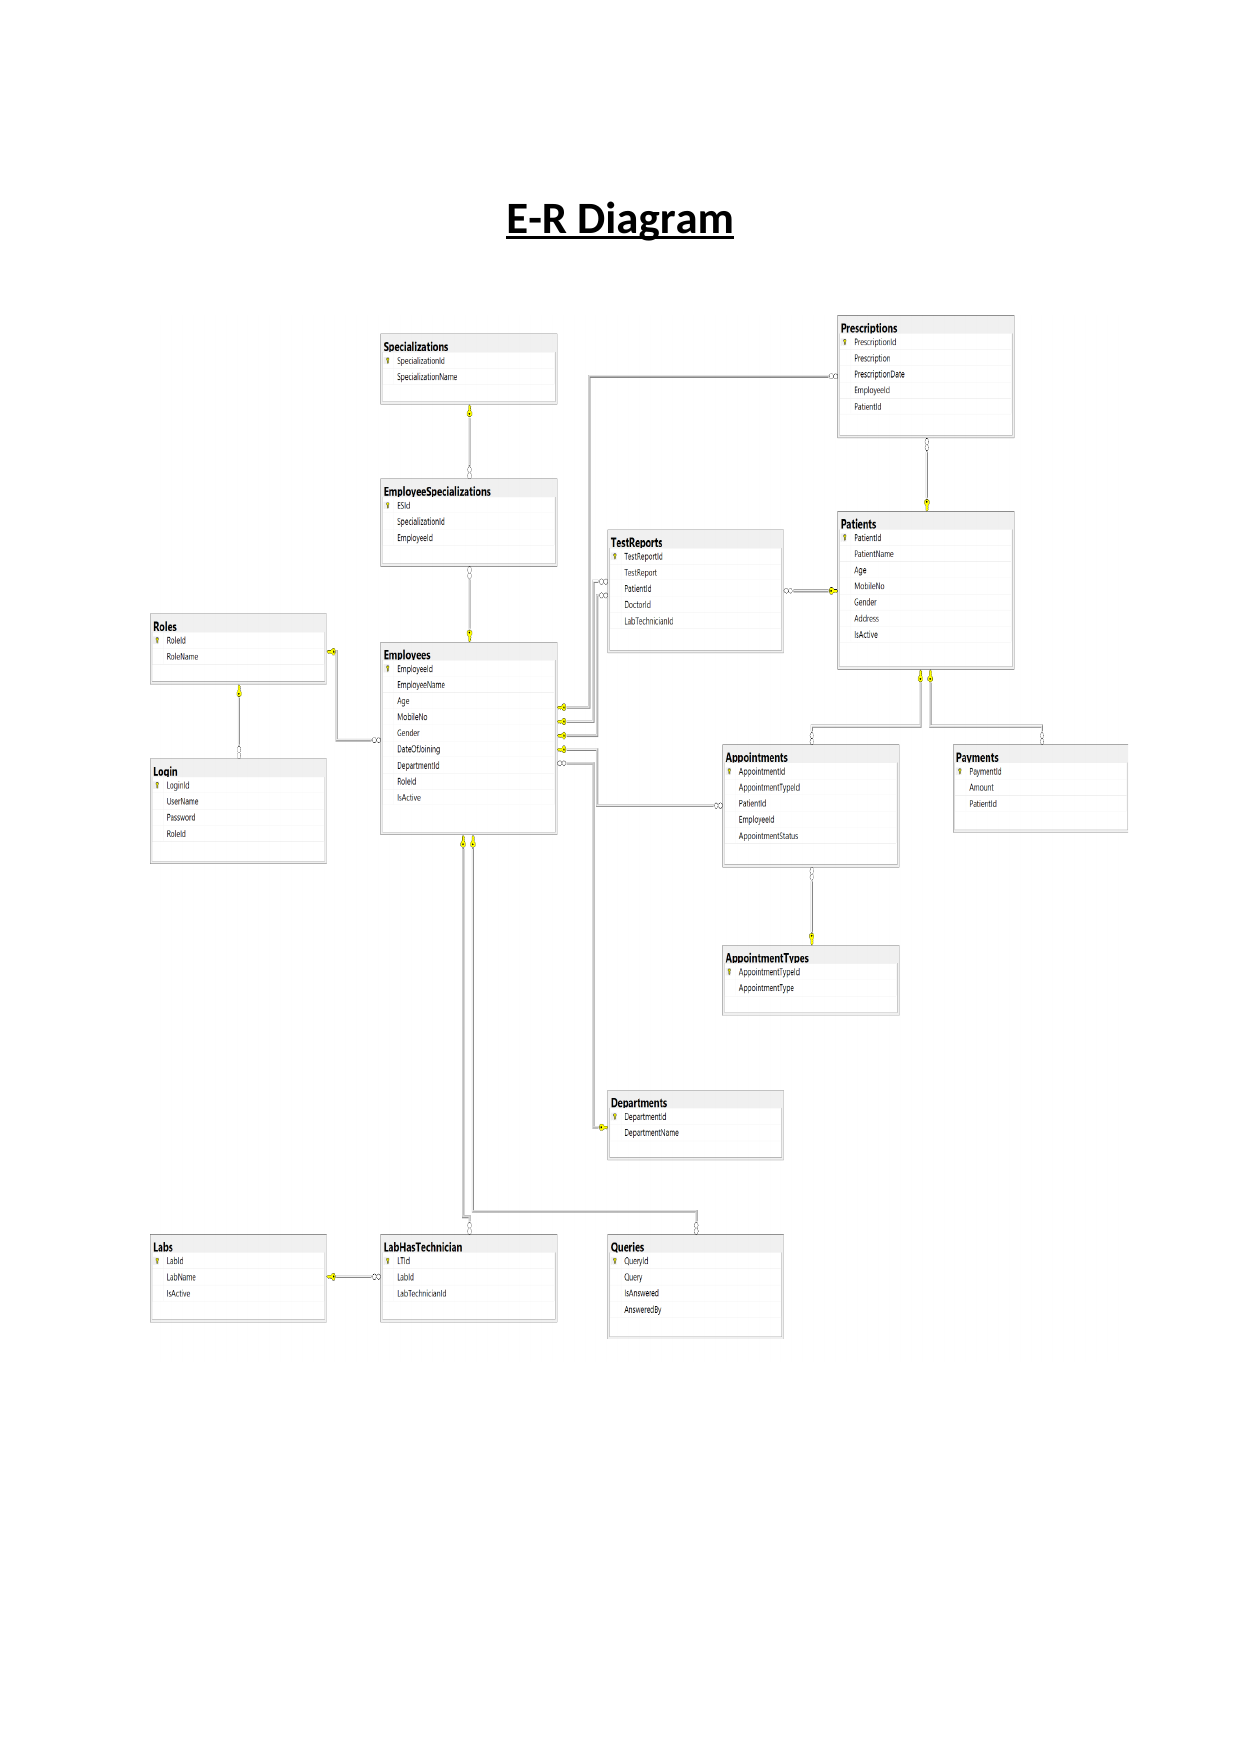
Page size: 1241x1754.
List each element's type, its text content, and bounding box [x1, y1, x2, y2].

text E-R Diagram [150, 189, 1090, 244]
picture [150, 315, 1129, 1362]
